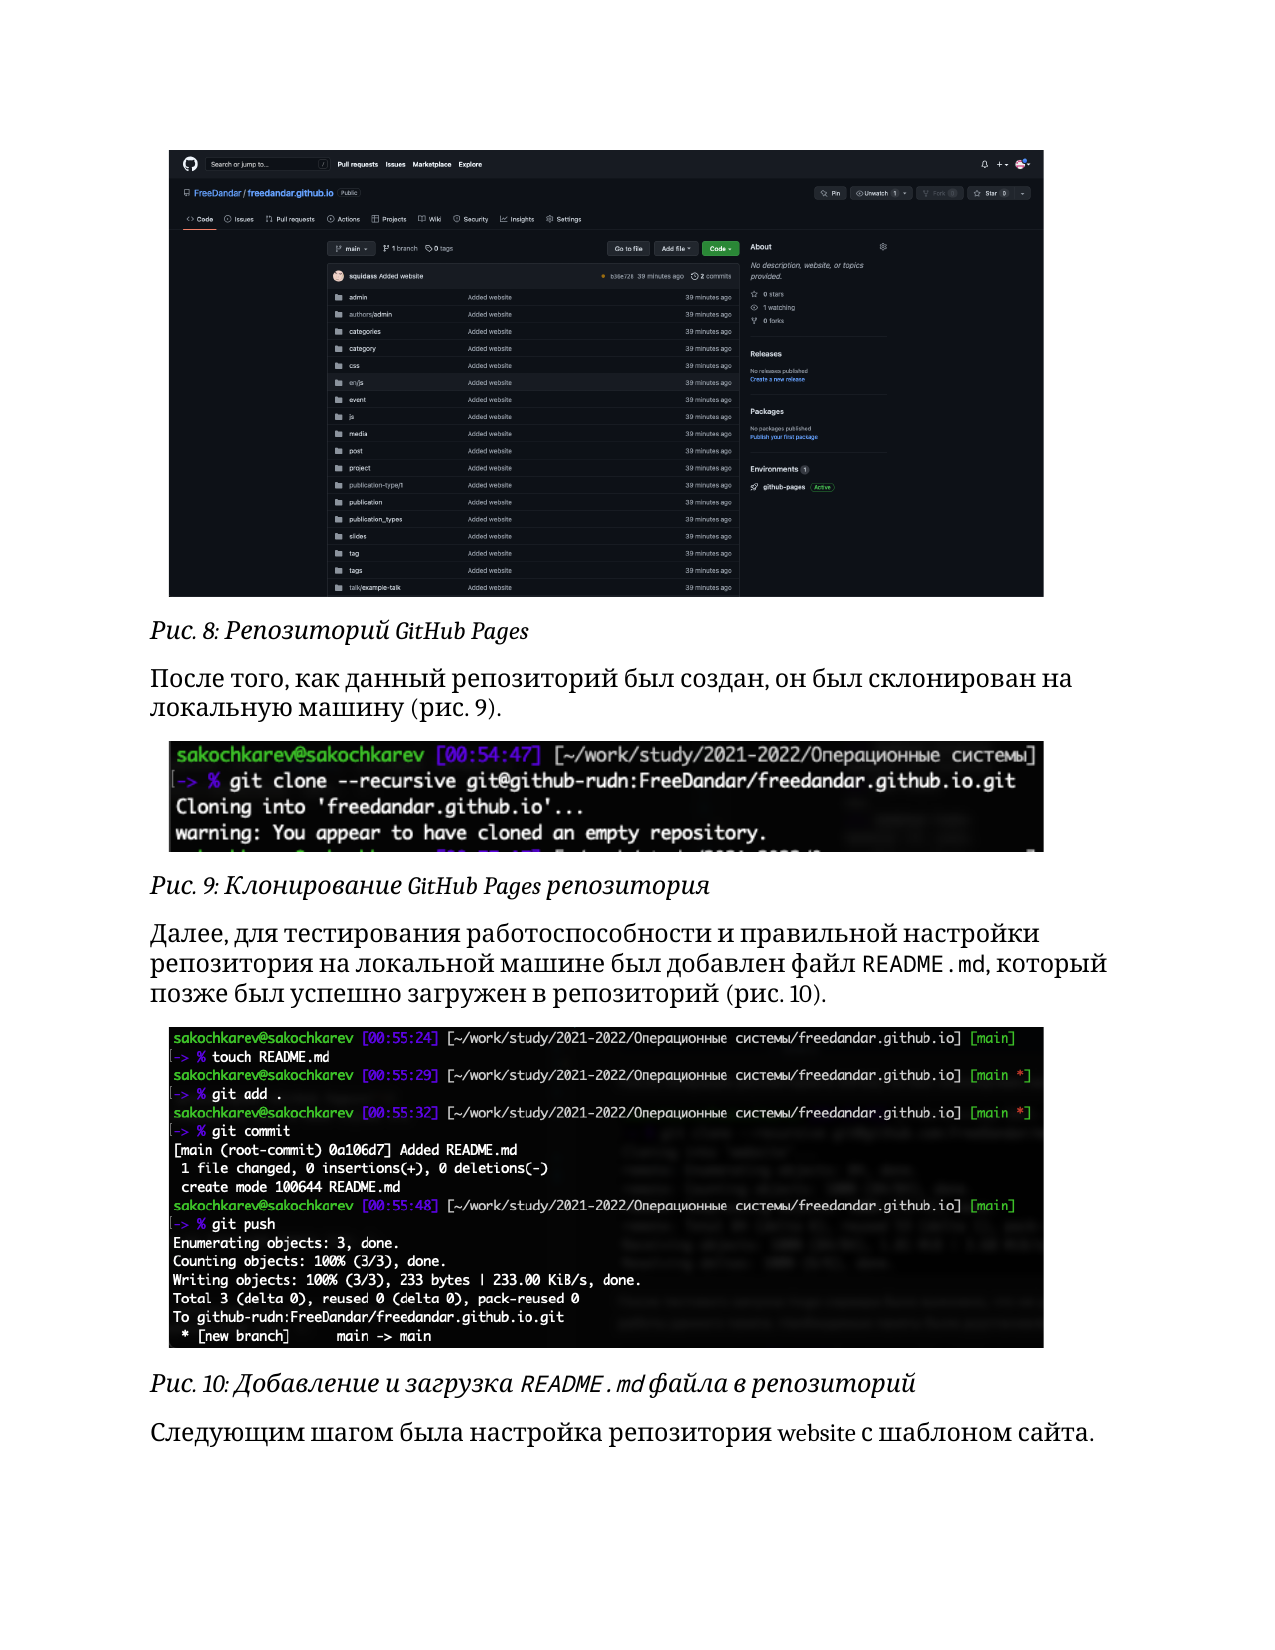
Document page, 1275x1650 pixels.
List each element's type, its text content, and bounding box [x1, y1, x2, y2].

text Рис. 8: Репозиторий GitHub Pages [150, 617, 1125, 646]
text Рис. 10: Добавление и загрузка README.md файла в репозиторий [150, 1368, 1125, 1400]
text Следующим шагом была настройка репозитория website с шаблоном сайта. [150, 1418, 1125, 1447]
picture [168, 150, 1044, 597]
picture [168, 1027, 1044, 1348]
text Далее, для тестирования работоспособности и правильной настройки репозитория на локальной машине был добавлен файл README.md, который позже был успешно загружен в репозиторий (рис. 10). [150, 919, 1125, 1008]
text После того, как данный репозиторий был создан, он был склонирован на локальную машину (рис. 9). [150, 665, 1125, 722]
text Рис. 9: Клонирование GitHub Pages репозитория [150, 872, 1125, 901]
picture [168, 741, 1044, 852]
